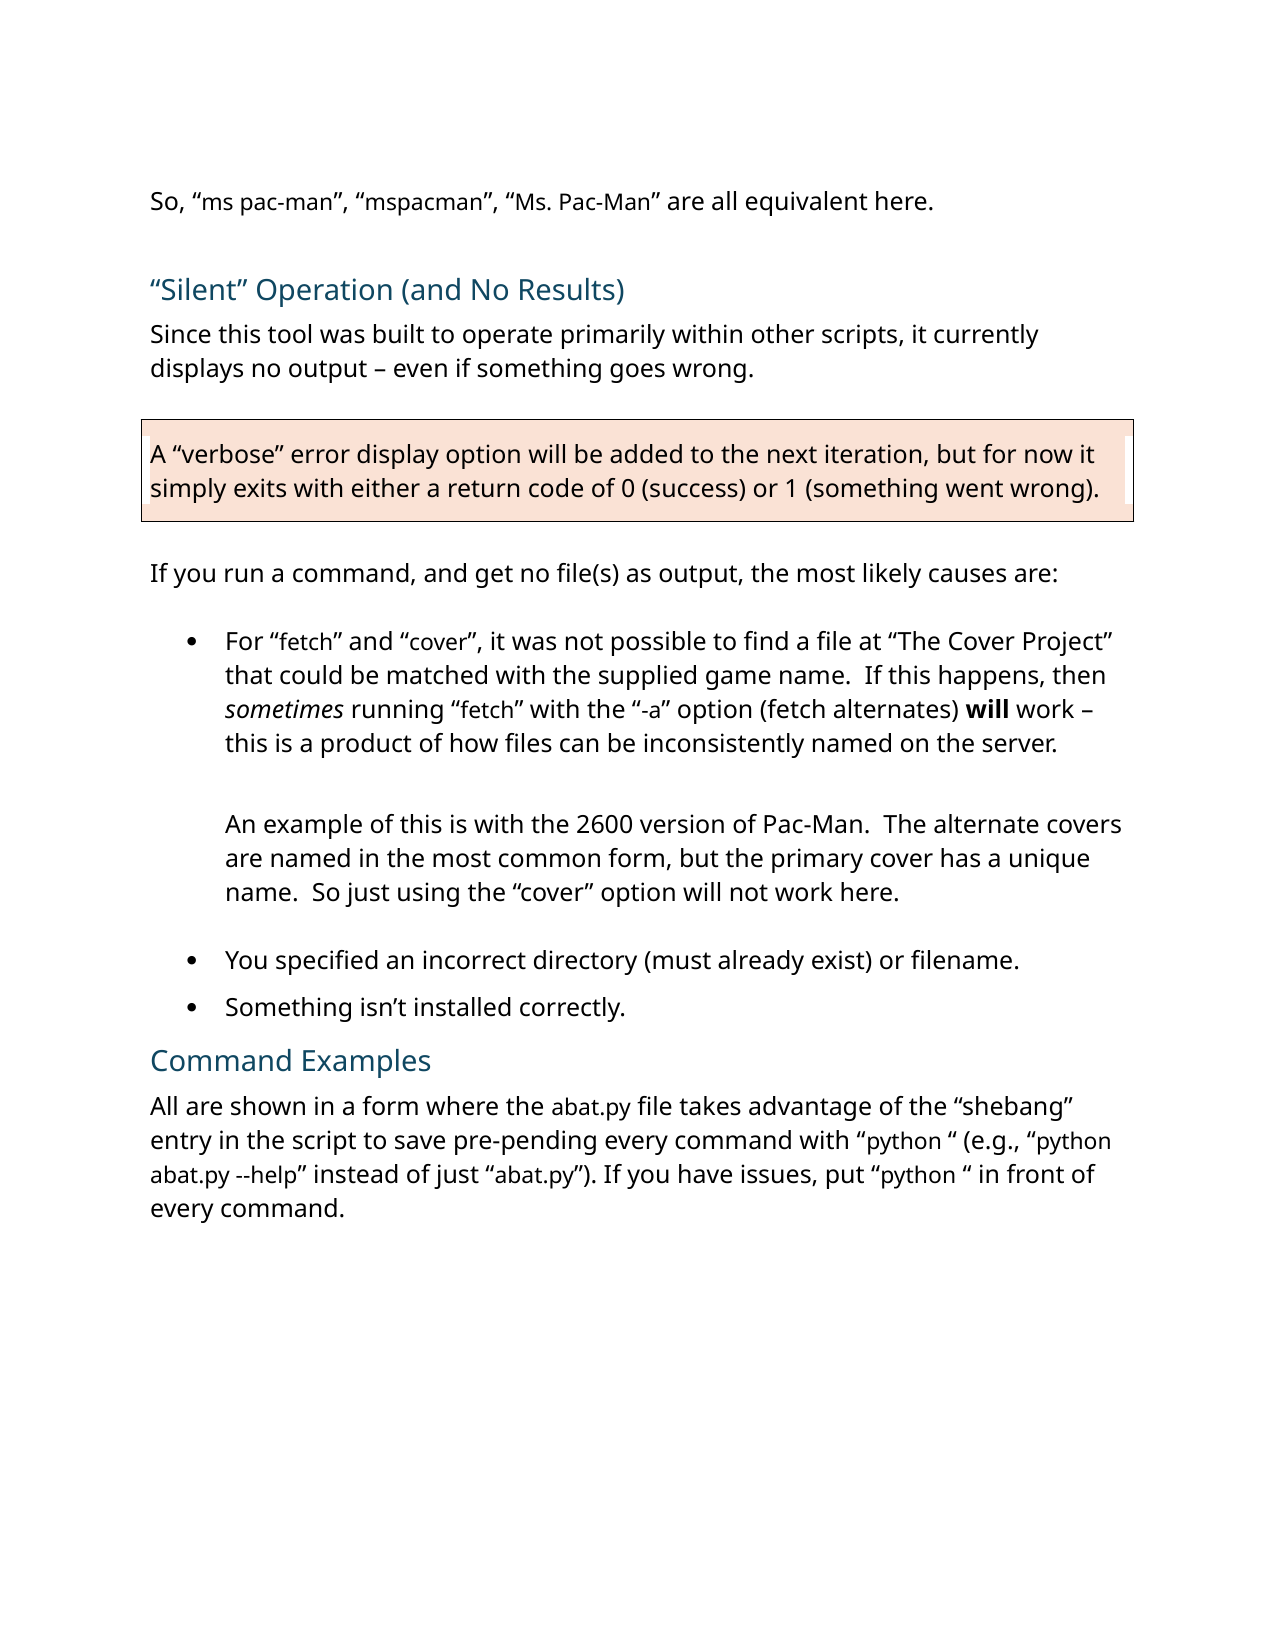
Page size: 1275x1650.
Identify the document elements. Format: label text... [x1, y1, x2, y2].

text All are shown in a form where the abat.py file takes advantage of the “shebang” entry in the script to save pre-pending every command with “python “ (e.g., “python abat.py --help” instead of just “abat.py”). If you have issues, put “python “ in front of every command. [150, 1088, 1125, 1224]
list For “fetch” and “cover”, it was not possible to find a file at “The Cover Project” that could be matched with the supplied game name. If this happens, then sometimes running “fetch” with the “-a” option (fetch alternates) will work – this is a product of how files can be inconsistently named on the server. [187, 624, 1125, 760]
text A “verbose” error display option will be added to the next iteration, but for now it simply exits with either a return code of 0 (success) or 1 (something went wrong). [150, 436, 1125, 501]
list You specified an incorrect directory (must already exist) or filename. [187, 943, 1125, 977]
text If you run a command, and get no file(s) as output, the most likely causes are: [150, 556, 1125, 590]
subtitle “Silent” Operation (and No Results) [150, 269, 1125, 308]
subtitle Command Examples [150, 1040, 1125, 1080]
text Since this tool was built to operate primarily within other scripts, it currently displays no output – even if something goes wrong. [150, 317, 1125, 385]
text An example of this is with the 2600 version of Pac-Man. The alternate covers are named in the most common form, but the primary cover has a unique name. So just using the “cover” option will not work here. [225, 807, 1125, 909]
list Something isn’t installed correctly. [187, 989, 1125, 1024]
text So, “ms pac-man”, “mspacman”, “Ms. Pac-Man” are all equivalent here. [150, 184, 1125, 218]
